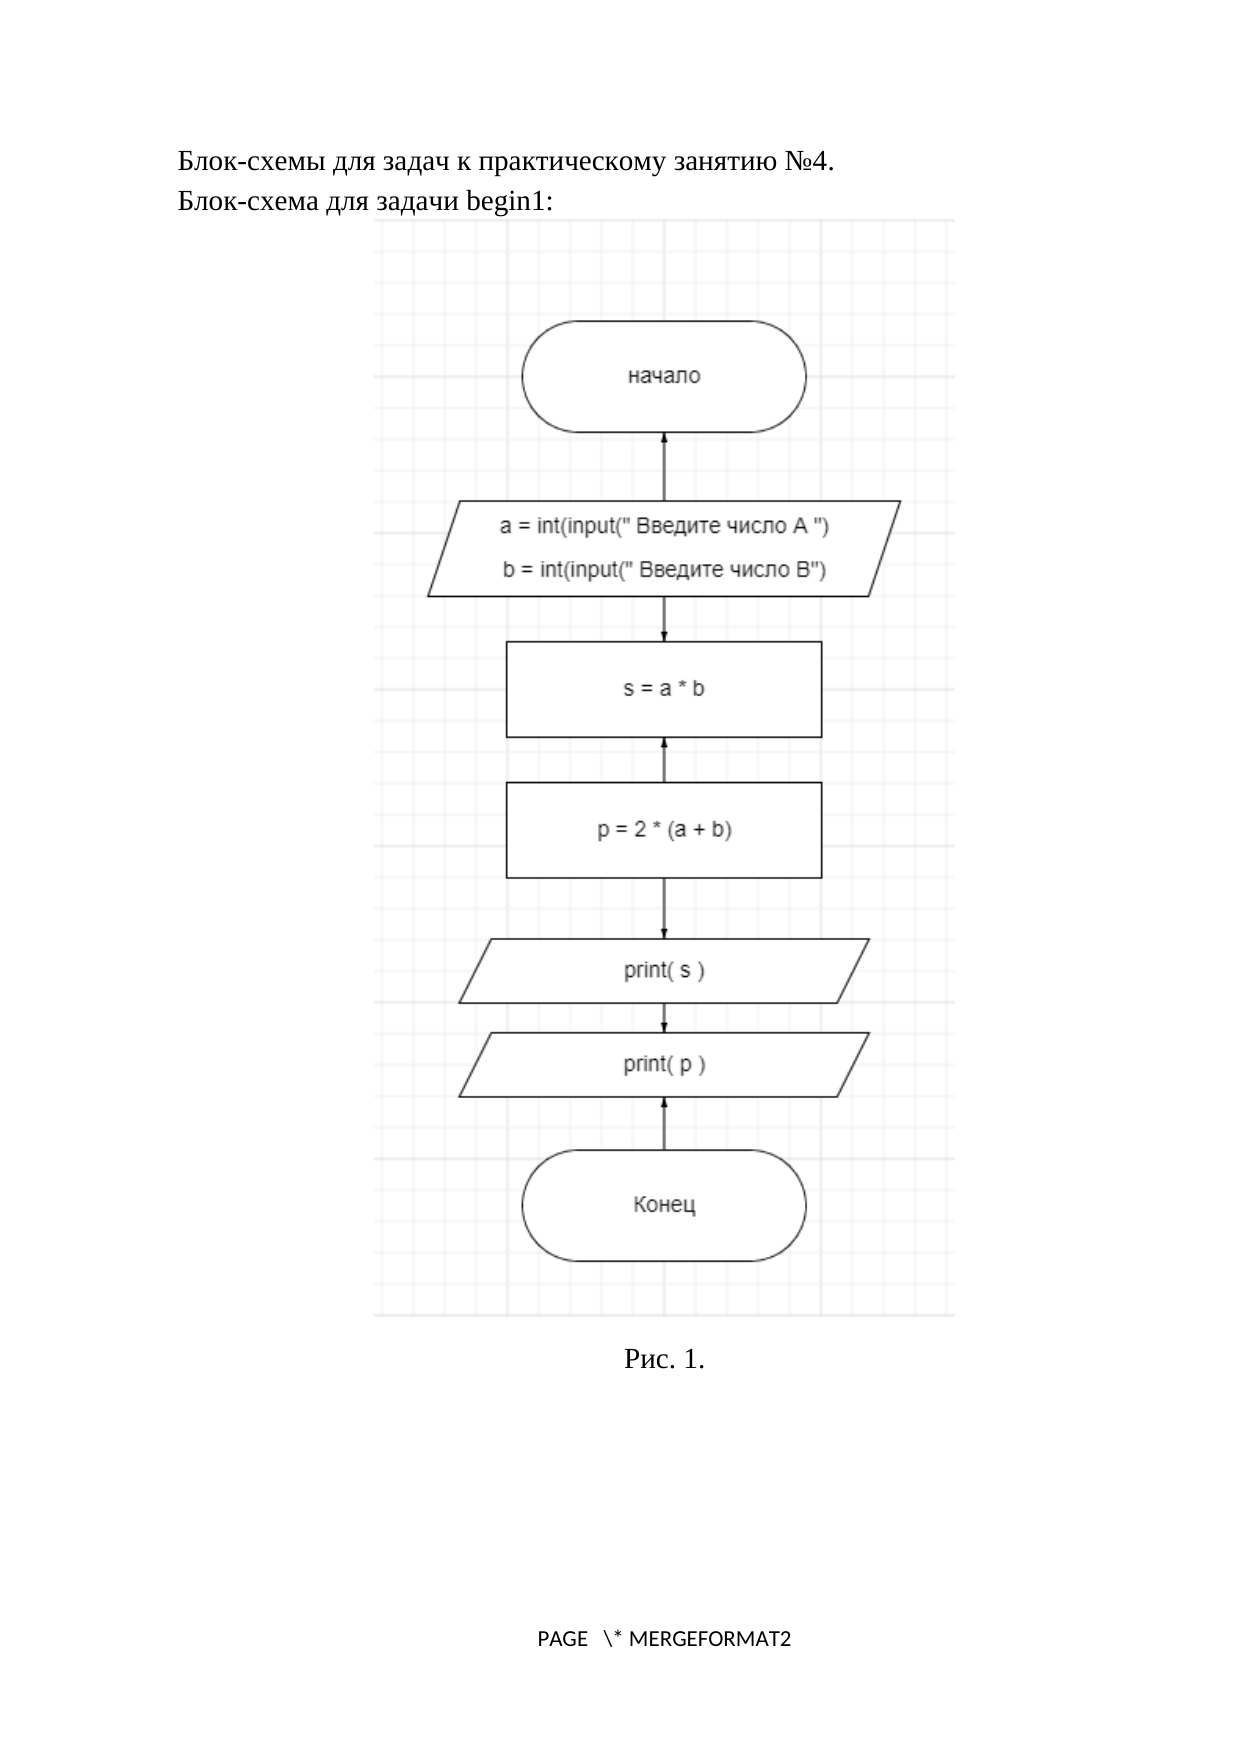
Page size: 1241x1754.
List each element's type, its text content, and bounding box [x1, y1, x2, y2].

text Рис. 1. [177, 1341, 1152, 1375]
picture [373, 219, 955, 1317]
subtitle Блок-схемы для задач к практическому занятию №4. [177, 143, 1152, 177]
subtitle Блок-схема для задачи begin1: [177, 183, 1152, 217]
